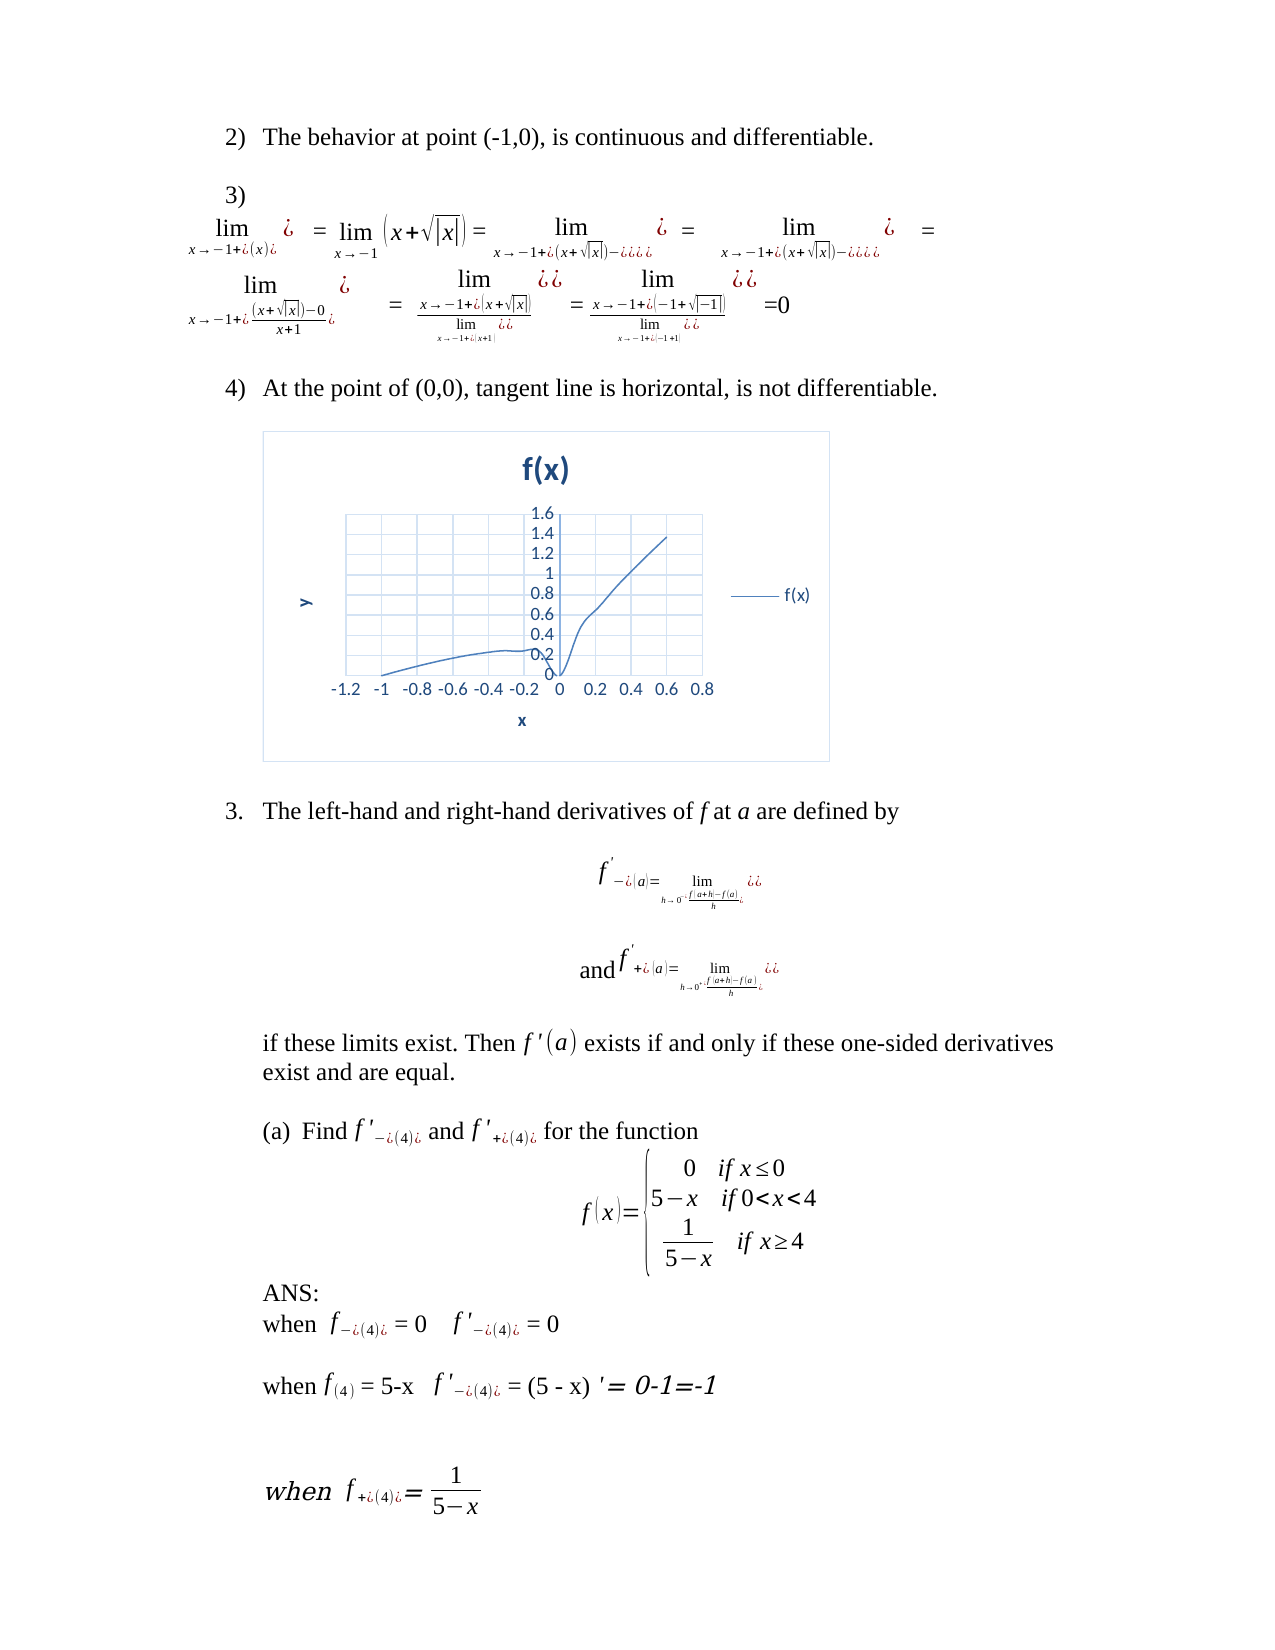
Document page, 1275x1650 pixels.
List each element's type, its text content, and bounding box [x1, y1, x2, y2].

list The left-hand and right-hand derivatives of f at a are defined by [225, 796, 1097, 825]
list = = = = = = =0 [187, 209, 1097, 344]
list if these limits exist. Then exists if and only if these one-sided derivatives exist and are equal. [262, 1027, 1097, 1086]
list ANS: [262, 1278, 1097, 1307]
list when = [262, 1461, 1097, 1520]
list At the point of (0,0), tangent line is horizontal, is not differentiable. [225, 373, 1097, 402]
list when = 5-x = (5 - x) = 0-1=-1 [262, 1369, 1097, 1401]
list and [262, 940, 1097, 998]
list The behavior at point (-1,0), is continuous and differentiable. [225, 122, 1097, 151]
list Find and for the function [262, 1114, 1097, 1148]
list when = 0 = 0 [262, 1307, 1097, 1340]
